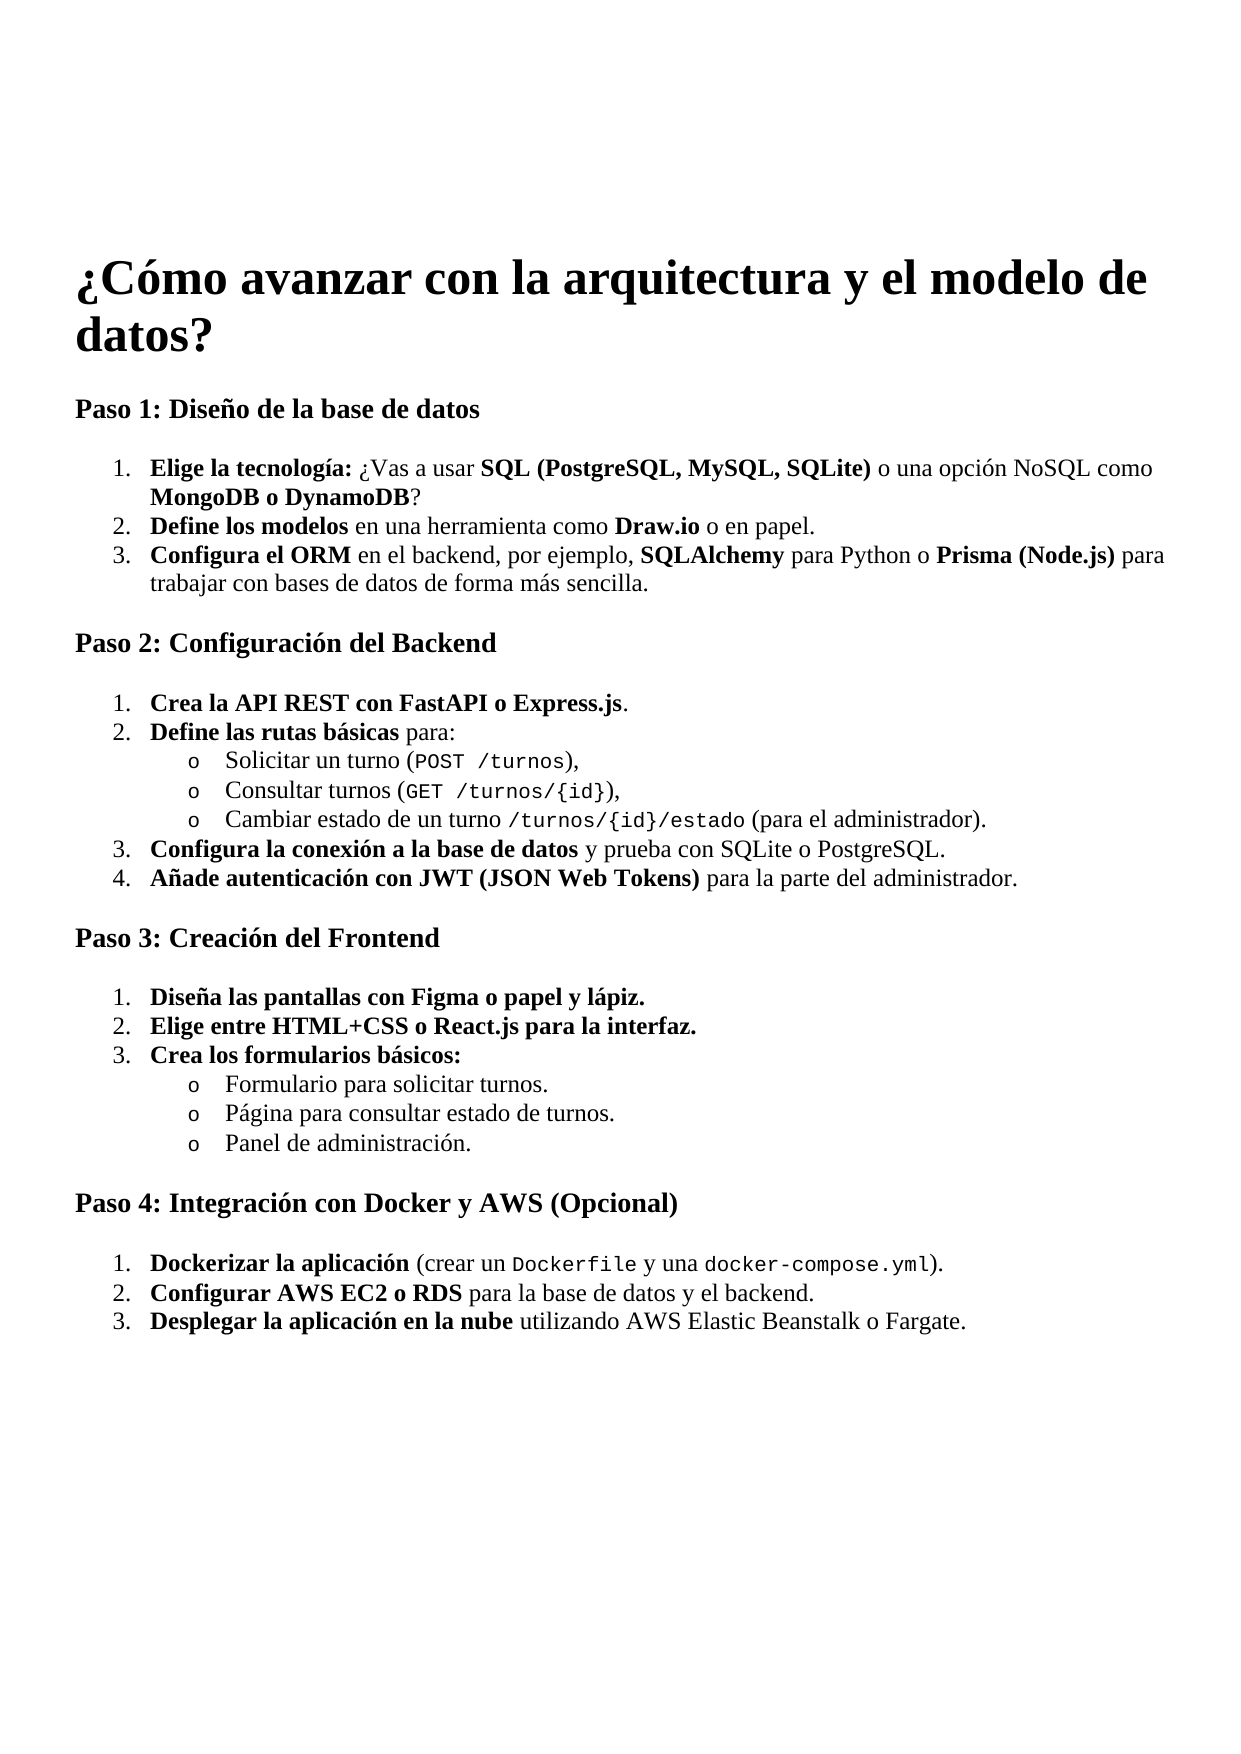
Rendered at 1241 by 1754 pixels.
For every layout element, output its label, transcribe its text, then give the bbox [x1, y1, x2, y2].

list Formulario para solicitar turnos. [187, 1069, 1165, 1098]
list Define las rutas básicas para: [112, 717, 1165, 745]
list Elige la tecnología: ¿Vas a usar SQL (PostgreSQL, MySQL, SQLite) o una opción NoSQL como MongoDB o DynamoDB? [112, 453, 1165, 511]
text ¿Cómo avanzar con la arquitectura y el modelo de datos? [75, 248, 1165, 363]
list Define los modelos en una herramienta como Draw.io o en papel. [112, 511, 1165, 540]
list Diseña las pantallas con Figma o papel y lápiz. [112, 982, 1165, 1011]
list Elige entre HTML+CSS o React.js para la interfaz. [112, 1011, 1165, 1040]
list Configura el ORM en el backend, por ejemplo, SQLAlchemy para Python o Prisma (Node.js) para trabajar con bases de datos de forma más sencilla. [112, 540, 1165, 597]
list Consultar turnos (GET /turnos/{id}), [187, 775, 1165, 804]
list Desplegar la aplicación en la nube utilizando AWS Elastic Beanstalk o Fargate. [112, 1306, 1165, 1335]
text Paso 1: Diseño de la base de datos [75, 392, 1165, 424]
list Configurar AWS EC2 o RDS para la base de datos y el backend. [112, 1278, 1165, 1306]
list Añade autenticación con JWT (JSON Web Tokens) para la parte del administrador. [112, 863, 1165, 892]
list Solicitar un turno (POST /turnos), [187, 745, 1165, 775]
list Cambiar estado de un turno /turnos/{id}/estado (para el administrador). [187, 804, 1165, 834]
list Crea la API REST con FastAPI o Express.js. [112, 688, 1165, 717]
text Paso 3: Creación del Frontend [75, 921, 1165, 953]
list Panel de administración. [187, 1128, 1165, 1157]
list Dockerizar la aplicación (crear un Dockerfile y una docker-compose.yml). [112, 1248, 1165, 1278]
list Crea los formularios básicos: [112, 1040, 1165, 1069]
list Página para consultar estado de turnos. [187, 1098, 1165, 1128]
text Paso 2: Configuración del Backend [75, 626, 1165, 659]
list Configura la conexión a la base de datos y prueba con SQLite o PostgreSQL. [112, 834, 1165, 863]
text Paso 4: Integración con Docker y AWS (Opcional) [75, 1187, 1165, 1219]
